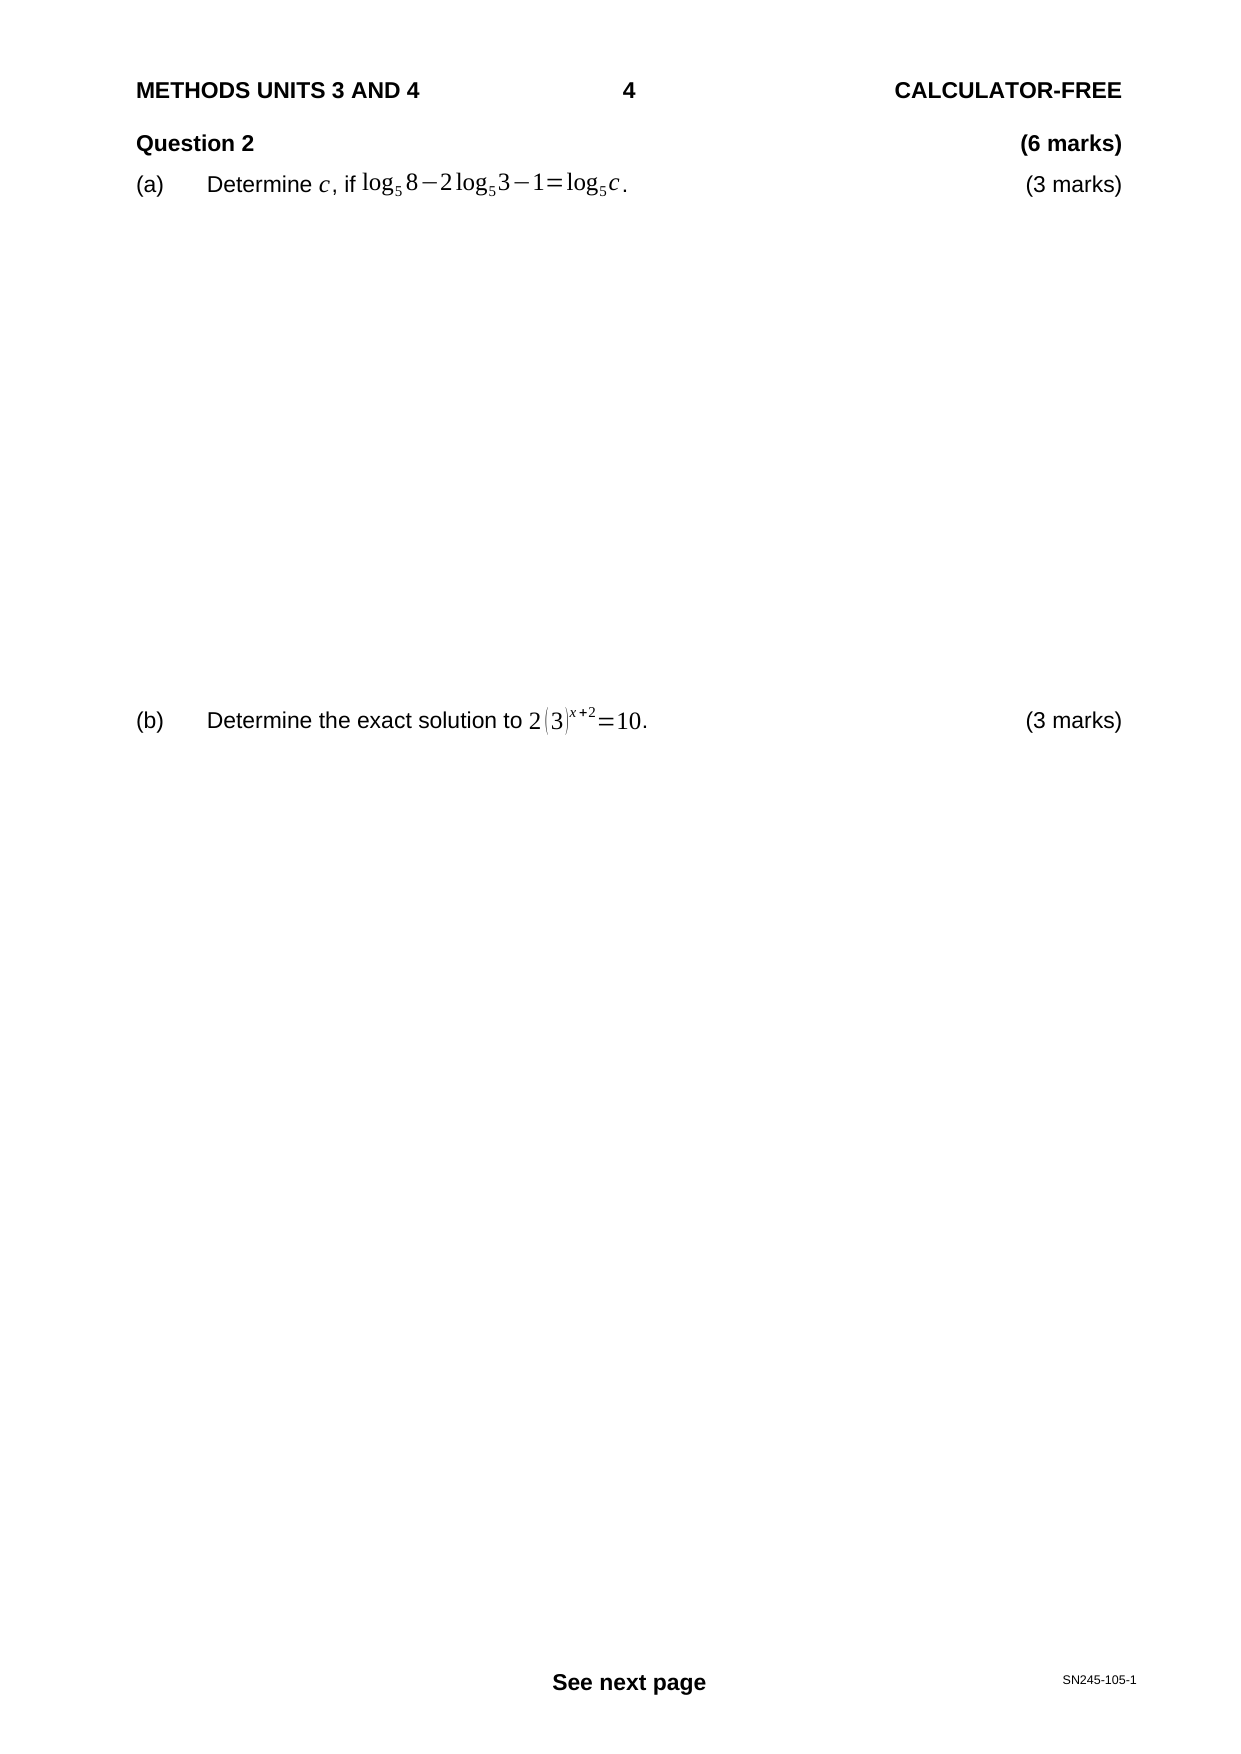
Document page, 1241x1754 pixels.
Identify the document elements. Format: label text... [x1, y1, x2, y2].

text Question 2 (6 marks) [136, 130, 1122, 156]
text (a) Determine , if . (3 marks) [136, 169, 1122, 200]
text (b) Determine the exact solution to . (3 marks) [136, 703, 1122, 737]
